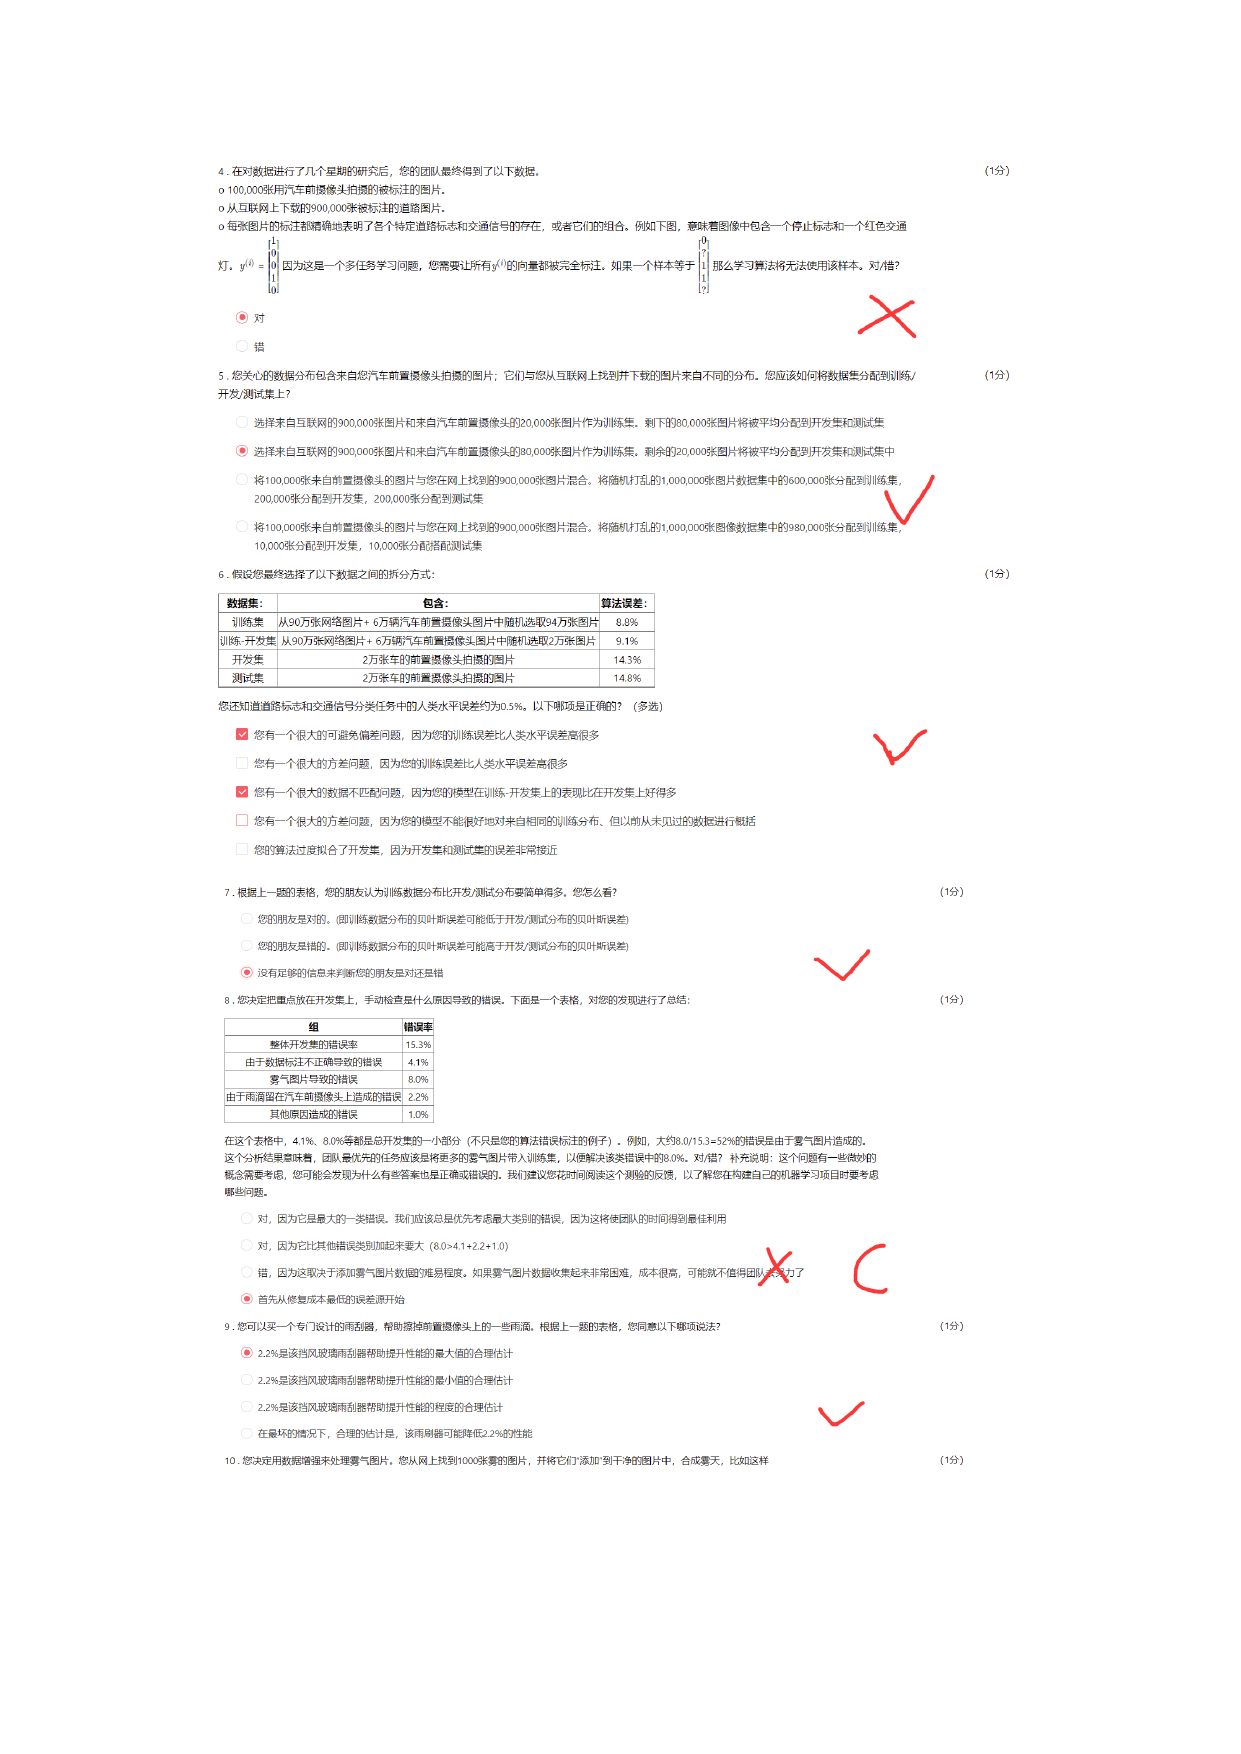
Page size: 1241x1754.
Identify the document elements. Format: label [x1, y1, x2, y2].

picture [187, 877, 1053, 1484]
picture [187, 162, 1053, 868]
